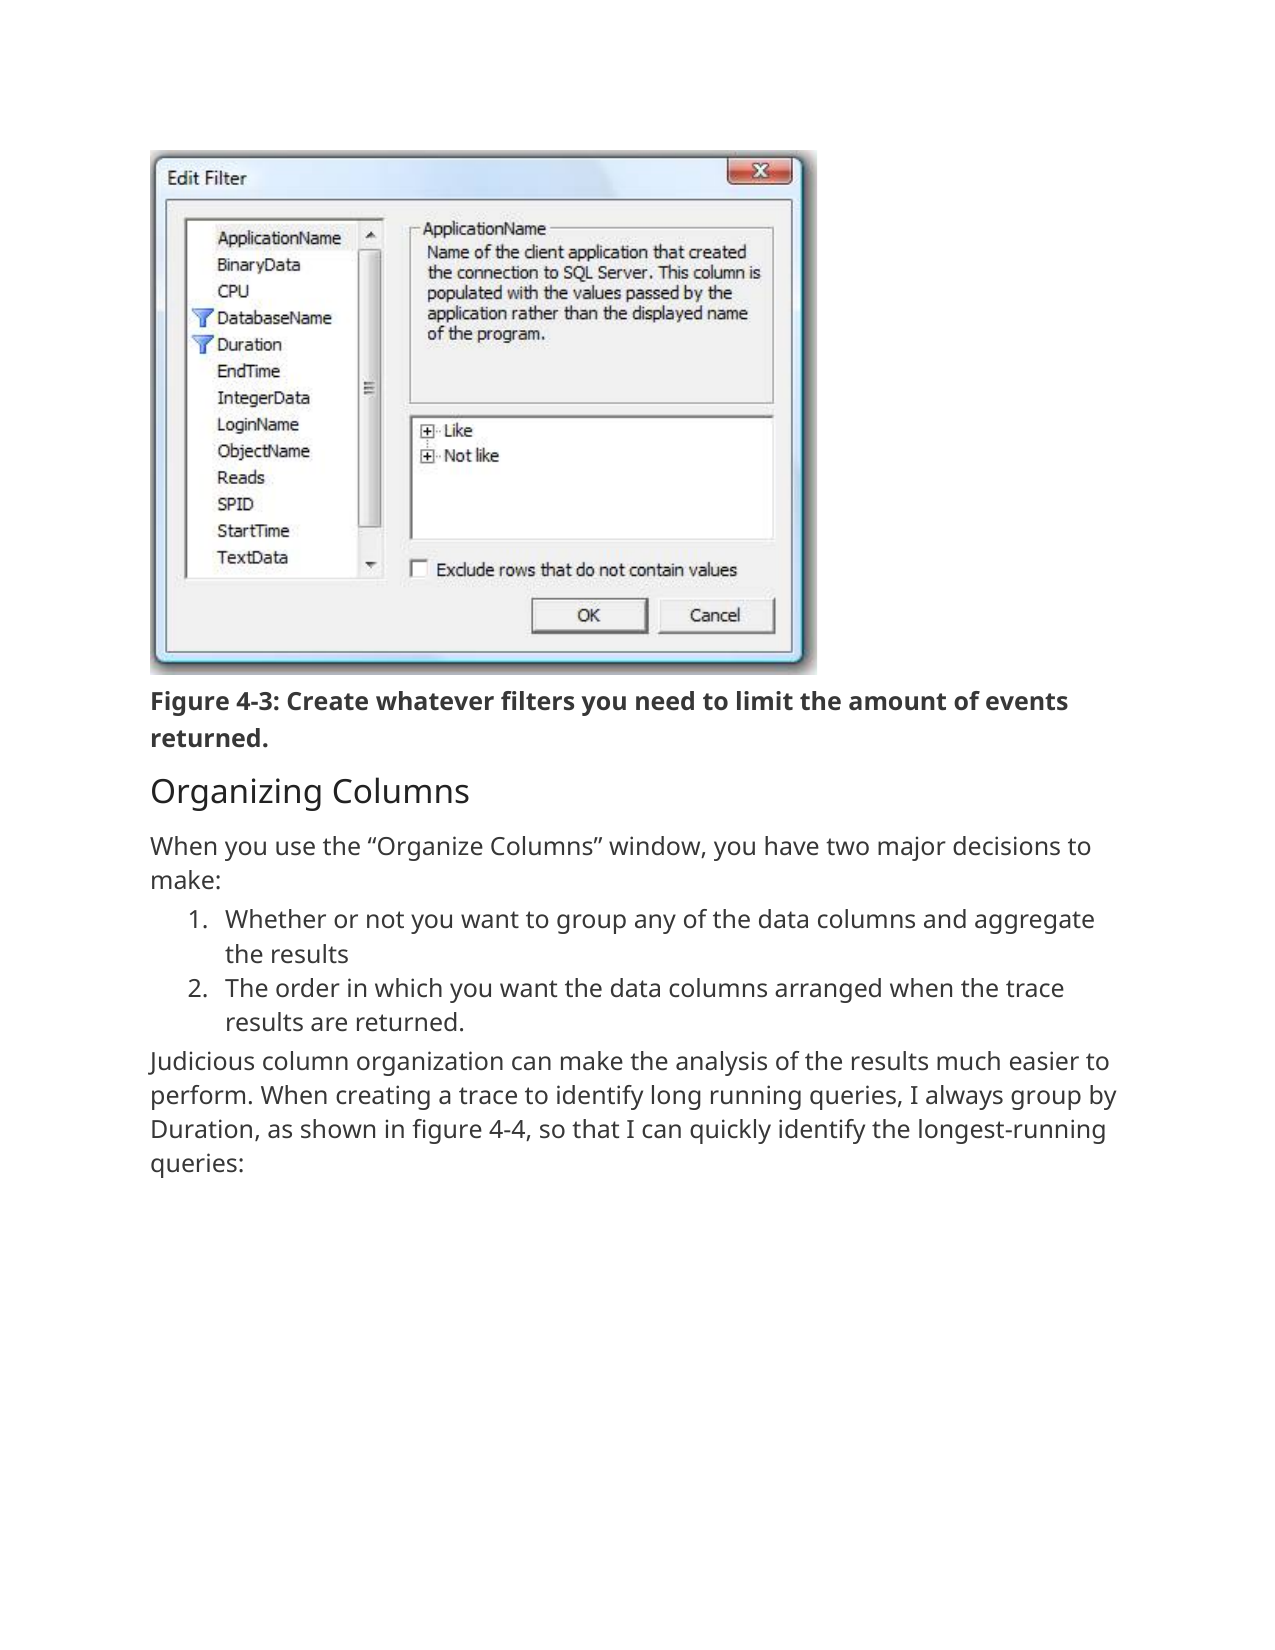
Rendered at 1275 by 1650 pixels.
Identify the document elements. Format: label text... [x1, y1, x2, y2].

text Judicious column organization can make the analysis of the results much easier to perform. When creating a trace to identify long running queries, I always group by Duration, as shown in figure 4-4, so that I can quickly identify the longest-running queries: [150, 1043, 1125, 1180]
text When you use the “Organize Columns” window, you have two major decisions to make: [150, 829, 1125, 897]
list The order in which you want the data columns arranged when the trace results are returned. [187, 970, 1125, 1038]
picture [150, 150, 818, 675]
list Whether or not you want to group any of the data columns and aggregate the results [187, 902, 1125, 970]
text Figure 4-3: Create whatever filters you need to limit the amount of events returned. [150, 680, 1125, 755]
subtitle Organizing Columns [150, 760, 1125, 813]
